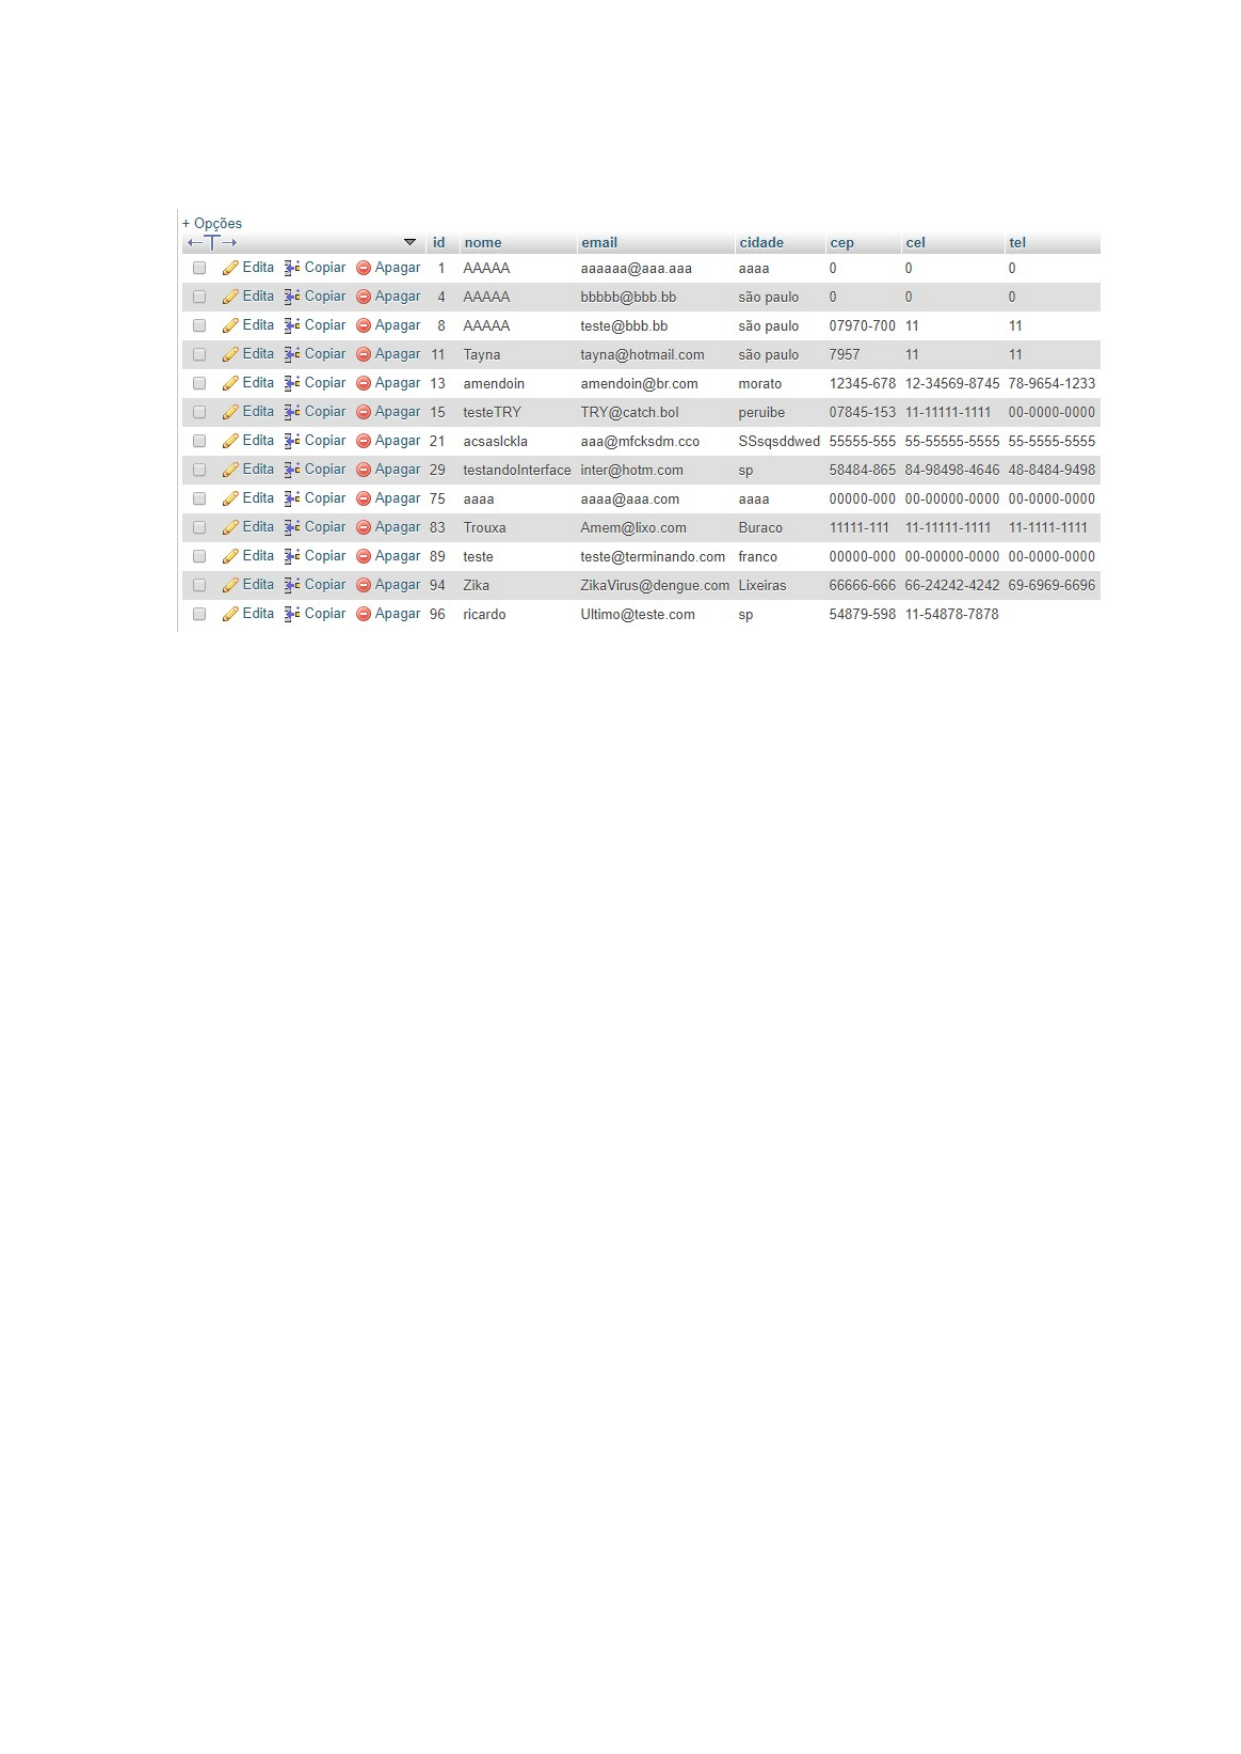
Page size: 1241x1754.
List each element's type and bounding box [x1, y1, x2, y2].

picture [177, 209, 1123, 632]
